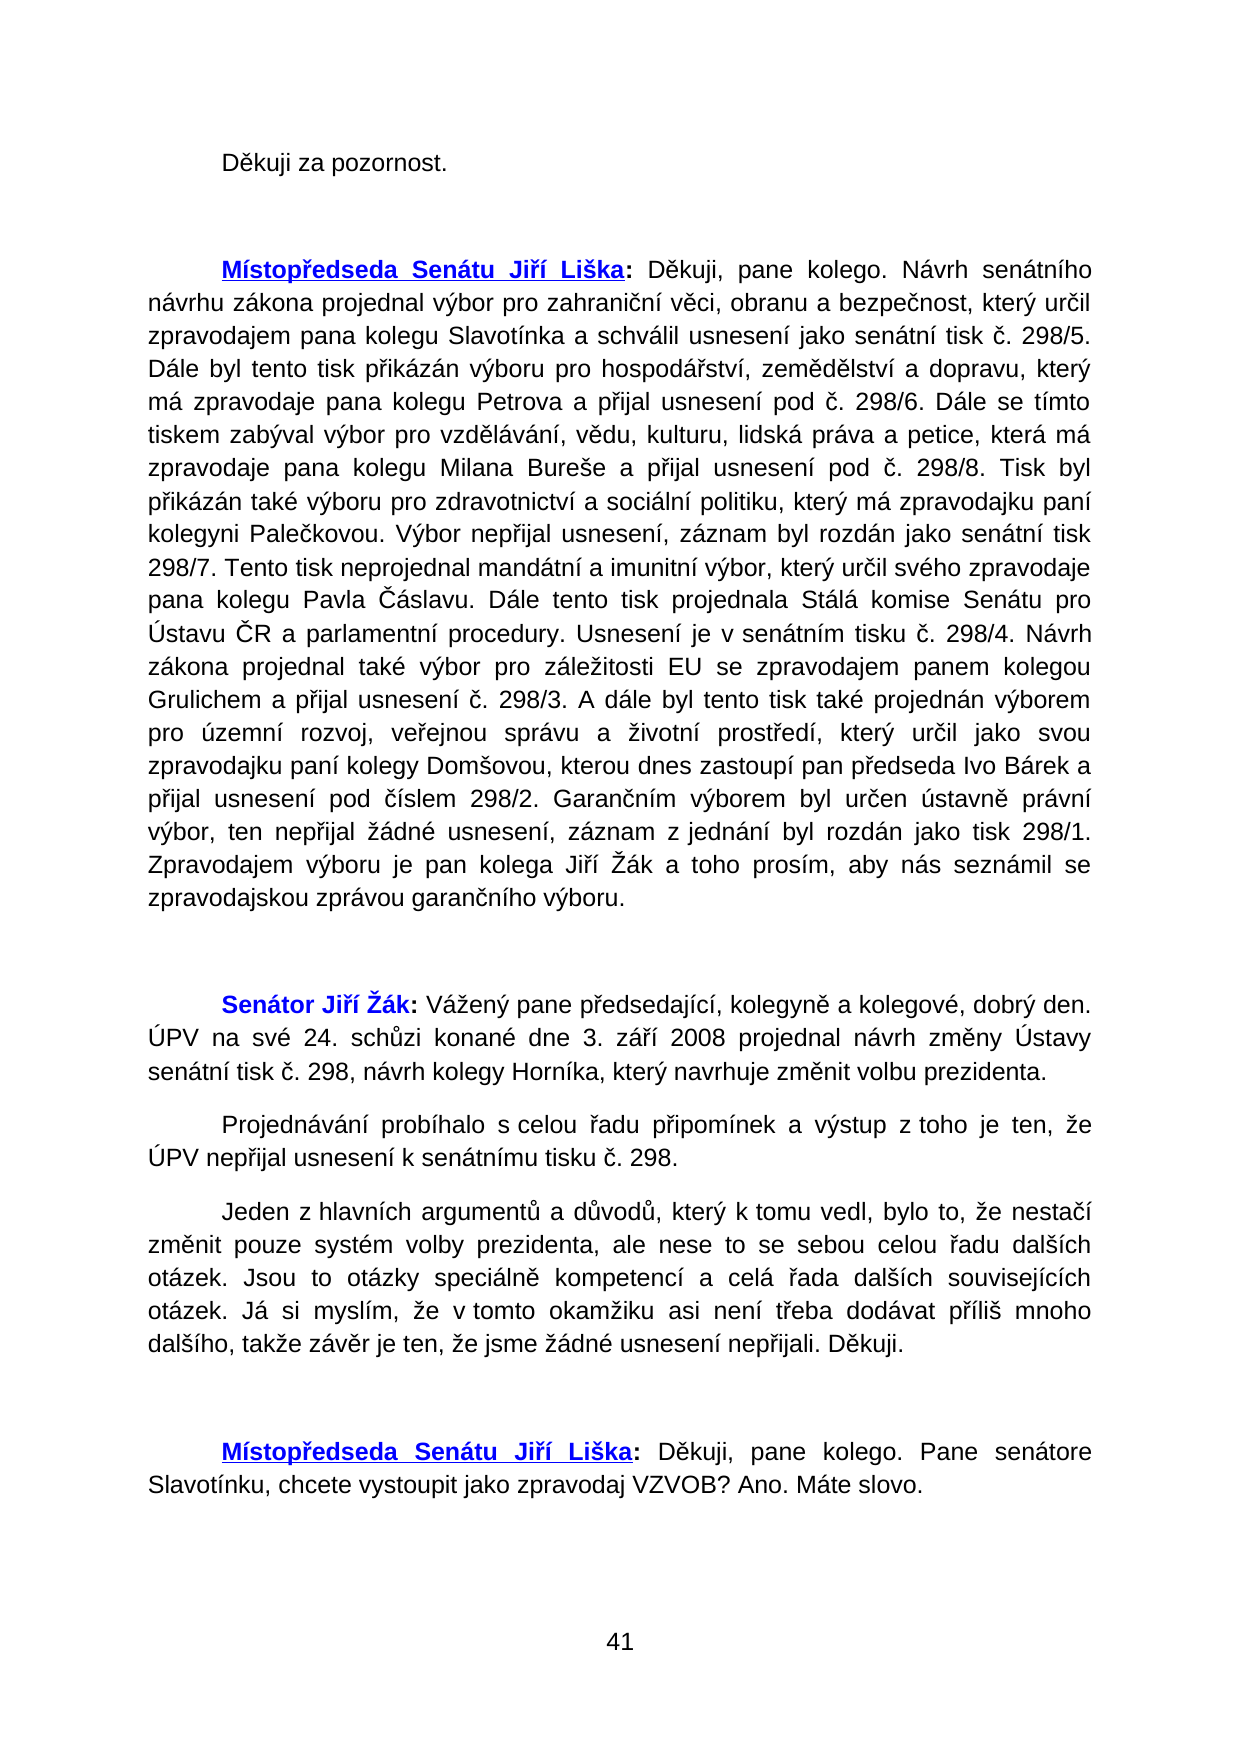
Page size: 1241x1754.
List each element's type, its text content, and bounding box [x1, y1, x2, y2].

text Projednávání probíhalo s celou řadu připomínek a výstup z toho je ten, že ÚPV nepřijal usnesení k senátnímu tisku č. 298. [148, 1110, 1093, 1172]
text Místopředseda Senátu Jiří Liška: Děkuji, pane kolego. Návrh senátního návrhu zákona projednal výbor pro zahraniční věci, obranu a bezpečnost, který určil zpravodajem pana kolegu Slavotínka a schválil usnesení jako senátní tisk č. 298/5. Dále byl tento tisk přikázán výboru pro hospodářství, zemědělství a dopravu, který má zpravodaje pana kolegu Petrova a přijal usnesení pod č. 298/6. Dále se tímto tiskem zabýval výbor pro vzdělávání, vědu, kulturu, lidská práva a petice, která má zpravodaje pana kolegu Milana Bureše a přijal usnesení pod č. 298/8. Tisk byl přikázán také výboru pro zdravotnictví a sociální politiku, který má zpravodajku paní kolegyni Palečkovou. Výbor nepřijal usnesení, záznam byl rozdán jako senátní tisk 298/7. Tento tisk neprojednal mandátní a imunitní výbor, který určil svého zpravodaje pana kolegu Pavla Čáslavu. Dále tento tisk projednala Stálá komise Senátu pro Ústavu ČR a parlamentní procedury. Usnesení je v senátním tisku č. 298/4. Návrh zákona projednal také výbor pro záležitosti EU se zpravodajem panem kolegou Grulichem a přijal usnesení č. 298/3. A dále byl tento tisk také projednán výborem pro územní rozvoj, veřejnou správu a životní prostředí, který určil jako svou zpravodajku paní kolegy Domšovou, kterou dnes zastoupí pan předseda Ivo Bárek a přijal usnesení pod číslem 298/2. Garančním výborem byl určen ústavně právní výbor, ten nepřijal žádné usnesení, záznam z jednání byl rozdán jako tisk 298/1. Zpravodajem výboru je pan kolega Jiří Žák a toho prosím, aby nás seznámil se zpravodajskou zprávou garančního výboru. [148, 255, 1093, 911]
text Jeden z hlavních argumentů a důvodů, který k tomu vedl, bylo to, že nestačí změnit pouze systém volby prezidenta, ale nese to se sebou celou řadu dalších otázek. Jsou to otázky speciálně kompetencí a celá řada dalších souvisejících otázek. Já si myslím, že v tomto okamžiku asi není třeba dodávat příliš mnoho dalšího, takže závěr je ten, že jsme žádné usnesení nepřijali. Děkuji. [148, 1197, 1093, 1358]
text Senátor Jiří Žák: Vážený pane předsedající, kolegyně a kolegové, dobrý den. ÚPV na své 24. schůzi konané dne 3. září 2008 projednal návrh změny Ústavy senátní tisk č. 298, návrh kolegy Horníka, který navrhuje změnit volbu prezidenta. [148, 990, 1093, 1085]
text Místopředseda Senátu Jiří Liška: Děkuji, pane kolego. Pane senátore Slavotínku, chcete vystoupit jako zpravodaj VZVOB? Ano. Máte slovo. [148, 1437, 1093, 1499]
text Děkuji za pozornost. [148, 148, 1093, 176]
